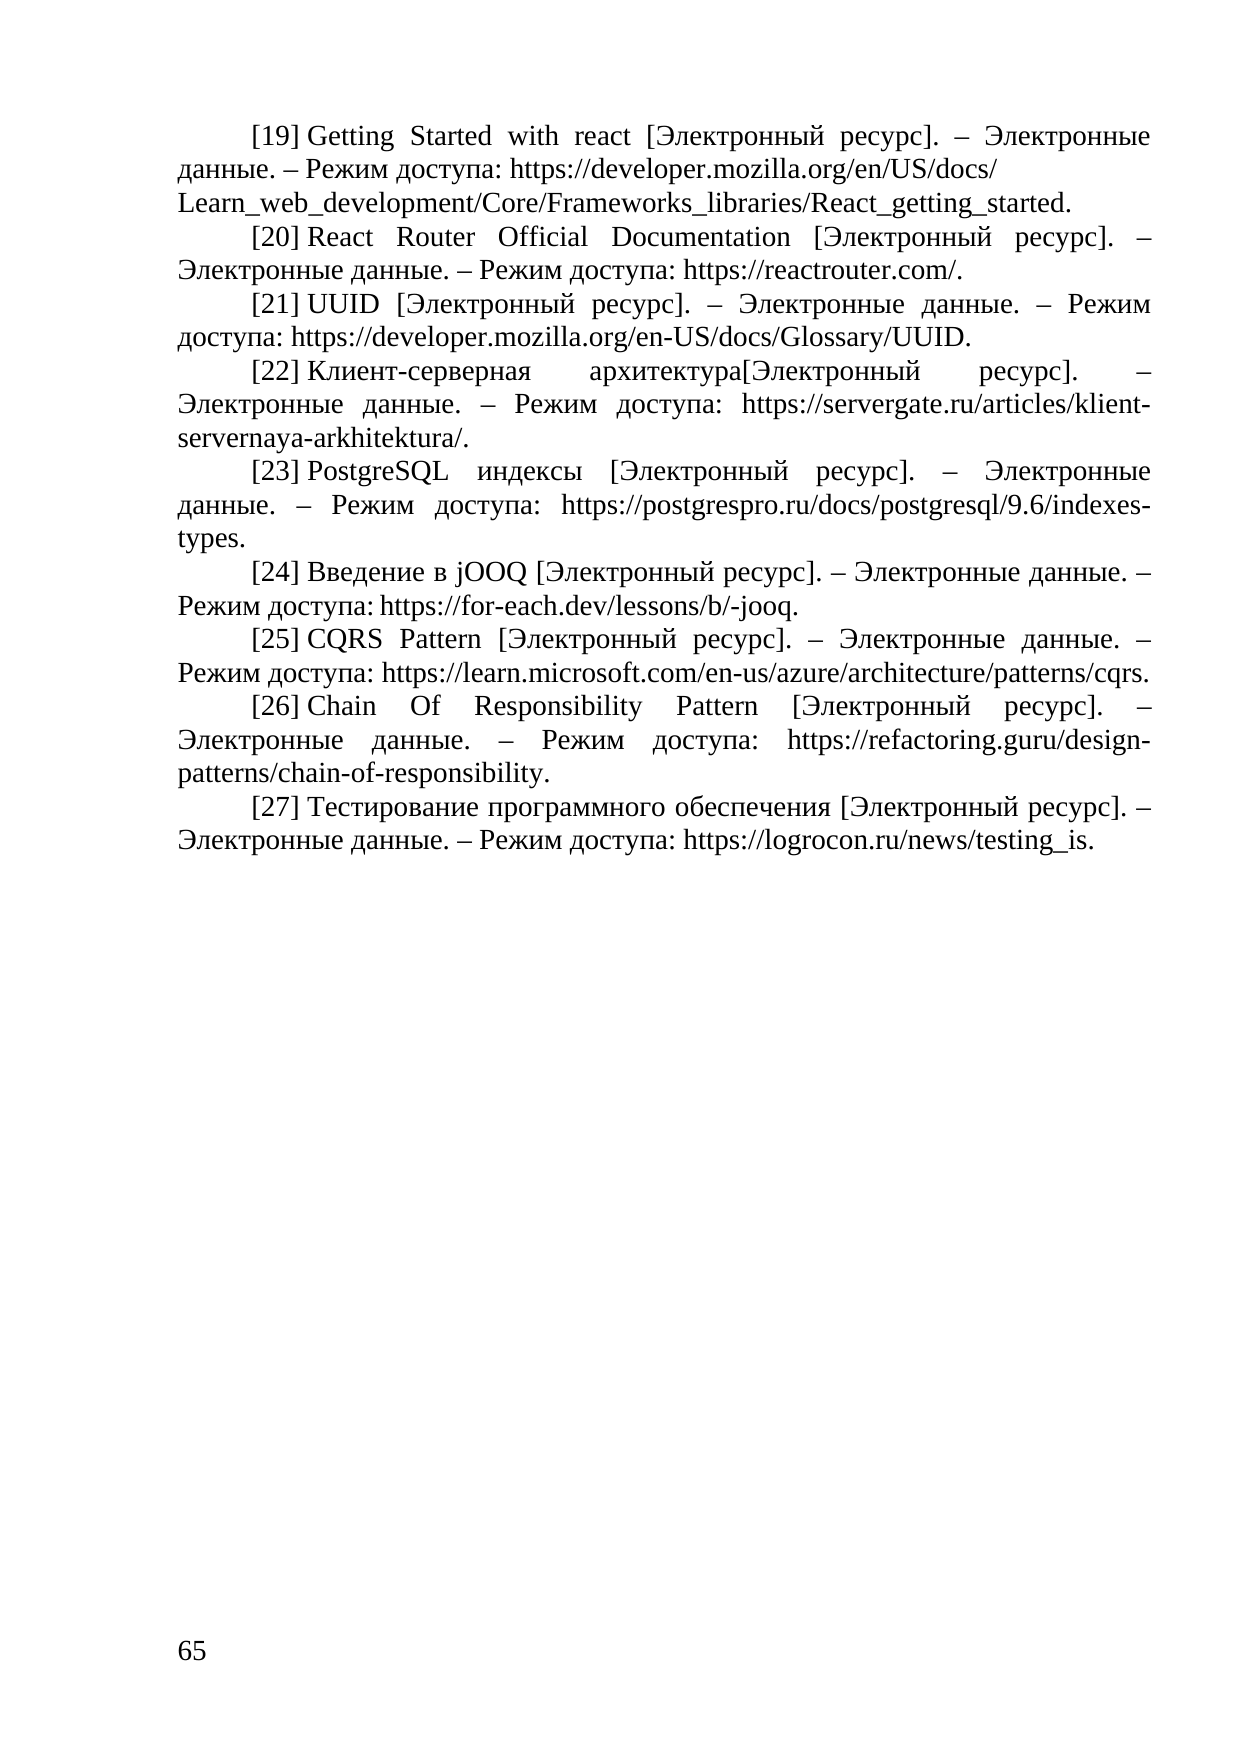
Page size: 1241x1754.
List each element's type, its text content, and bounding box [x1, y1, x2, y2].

text [26] Chain Of Responsibility Pattern [Электронный ресурс]. – Электронные данные. – Режим доступа: https://refactoring.guru/design-patterns/chain-of-responsibility. [177, 688, 1152, 789]
text [21] UUID [Электронный ресурс]. – Электронные данные. – Режим доступа: https://developer.mozilla.org/en-US/docs/Glossary/UUID. [177, 286, 1152, 353]
text [27] Тестирование программного обеспечения [Электронный ресурс]. – Электронные данные. – Режим доступа: https://logrocon.ru/news/testing_is. [177, 789, 1152, 856]
text [25] CQRS Pattern [Электронный ресурс]. – Электронные данные. – Режим доступа: https://learn.microsoft.com/en-us/azure/architecture/patterns/cqrs. [177, 621, 1152, 688]
text [19] Getting Started with react [Электронный ресурс]. – Электронные данные. – Режим доступа: https://developer.mozilla.org/en/US/docs/Learn_web_development/Core/Frameworks_libraries/React_getting_started. [177, 118, 1152, 219]
text [20] React Router Official Documentation [Электронный ресурс]. – Электронные данные. – Режим доступа: https://reactrouter.com/. [177, 219, 1152, 286]
text [24] Введение в jOOQ [Электронный ресурс]. – Электронные данные. – Режим доступа: https://for-each.dev/lessons/b/-jooq. [177, 554, 1152, 621]
text [22] Клиент-серверная архитектура[Электронный ресурс]. – Электронные данные. – Режим доступа: https://servergate.ru/articles/klient-servernaya-arkhitektura/. [177, 353, 1152, 453]
text [23] PostgreSQL индексы [Электронный ресурс]. – Электронные данные. – Режим доступа: https://postgrespro.ru/docs/postgresql/9.6/indexes-types. [177, 453, 1152, 554]
